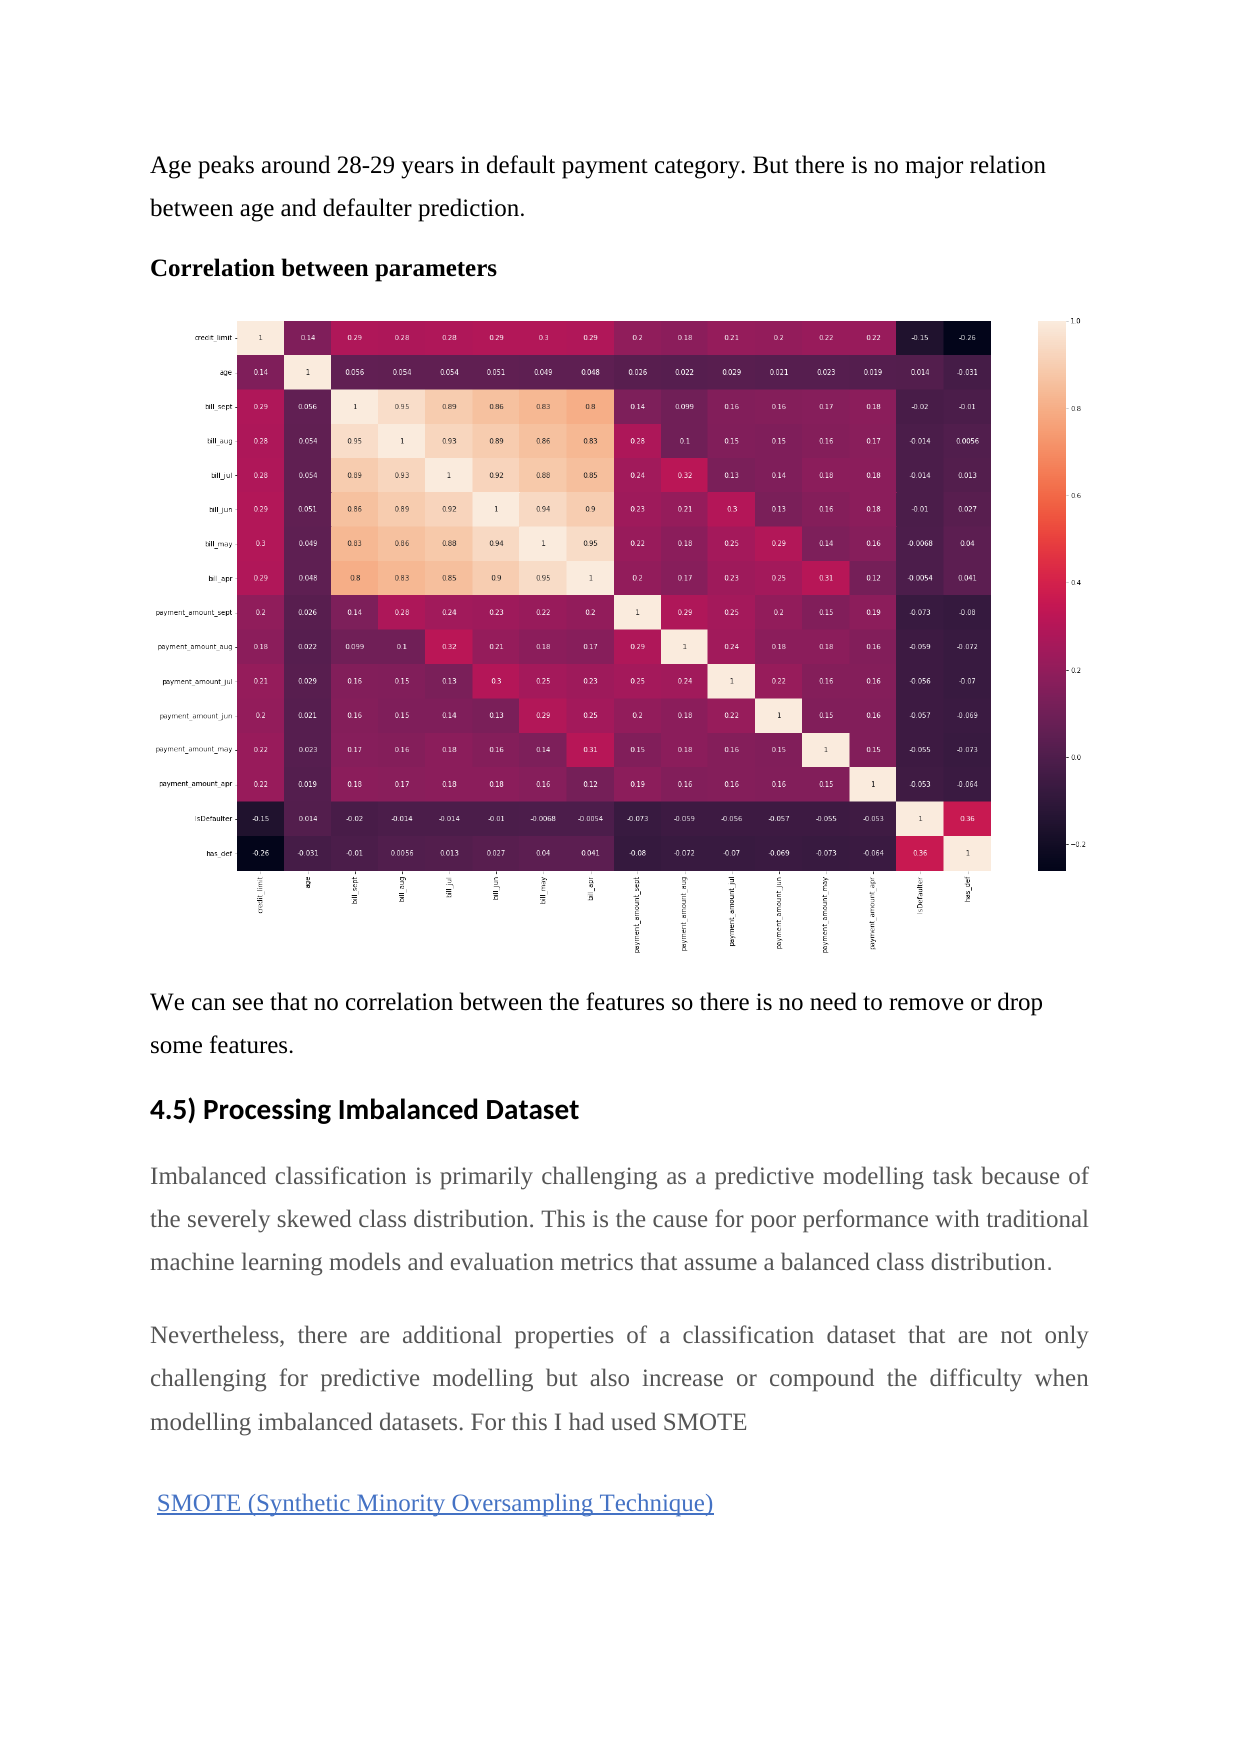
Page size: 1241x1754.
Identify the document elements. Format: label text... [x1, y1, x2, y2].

text 4.5) Processing Imbalanced Dataset [150, 1091, 1090, 1126]
text Correlation between parameters [150, 253, 1090, 282]
text Imbalanced classification is primarily challenging as a predictive modelling task because of the severely skewed class distribution. This is the cause for poor performance with traditional machine learning models and evaluation metrics that assume a balanced class distribution. [150, 1161, 1090, 1276]
text Nevertheless, there are additional properties of a classification dataset that are not only challenging for predictive modelling but also increase or compound the difficulty when modelling imbalanced datasets. For this I had used SMOTE [150, 1320, 1090, 1435]
text We can see that no correlation between the features so there is no need to remove or drop some features. [150, 987, 1090, 1060]
text SMOTE (Synthetic Minority Oversampling Technique) [150, 1480, 1090, 1517]
text Age peaks around 28-29 years in default payment category. But there is no major relation between age and defaulter prediction. [150, 150, 1090, 222]
picture [150, 313, 1091, 957]
